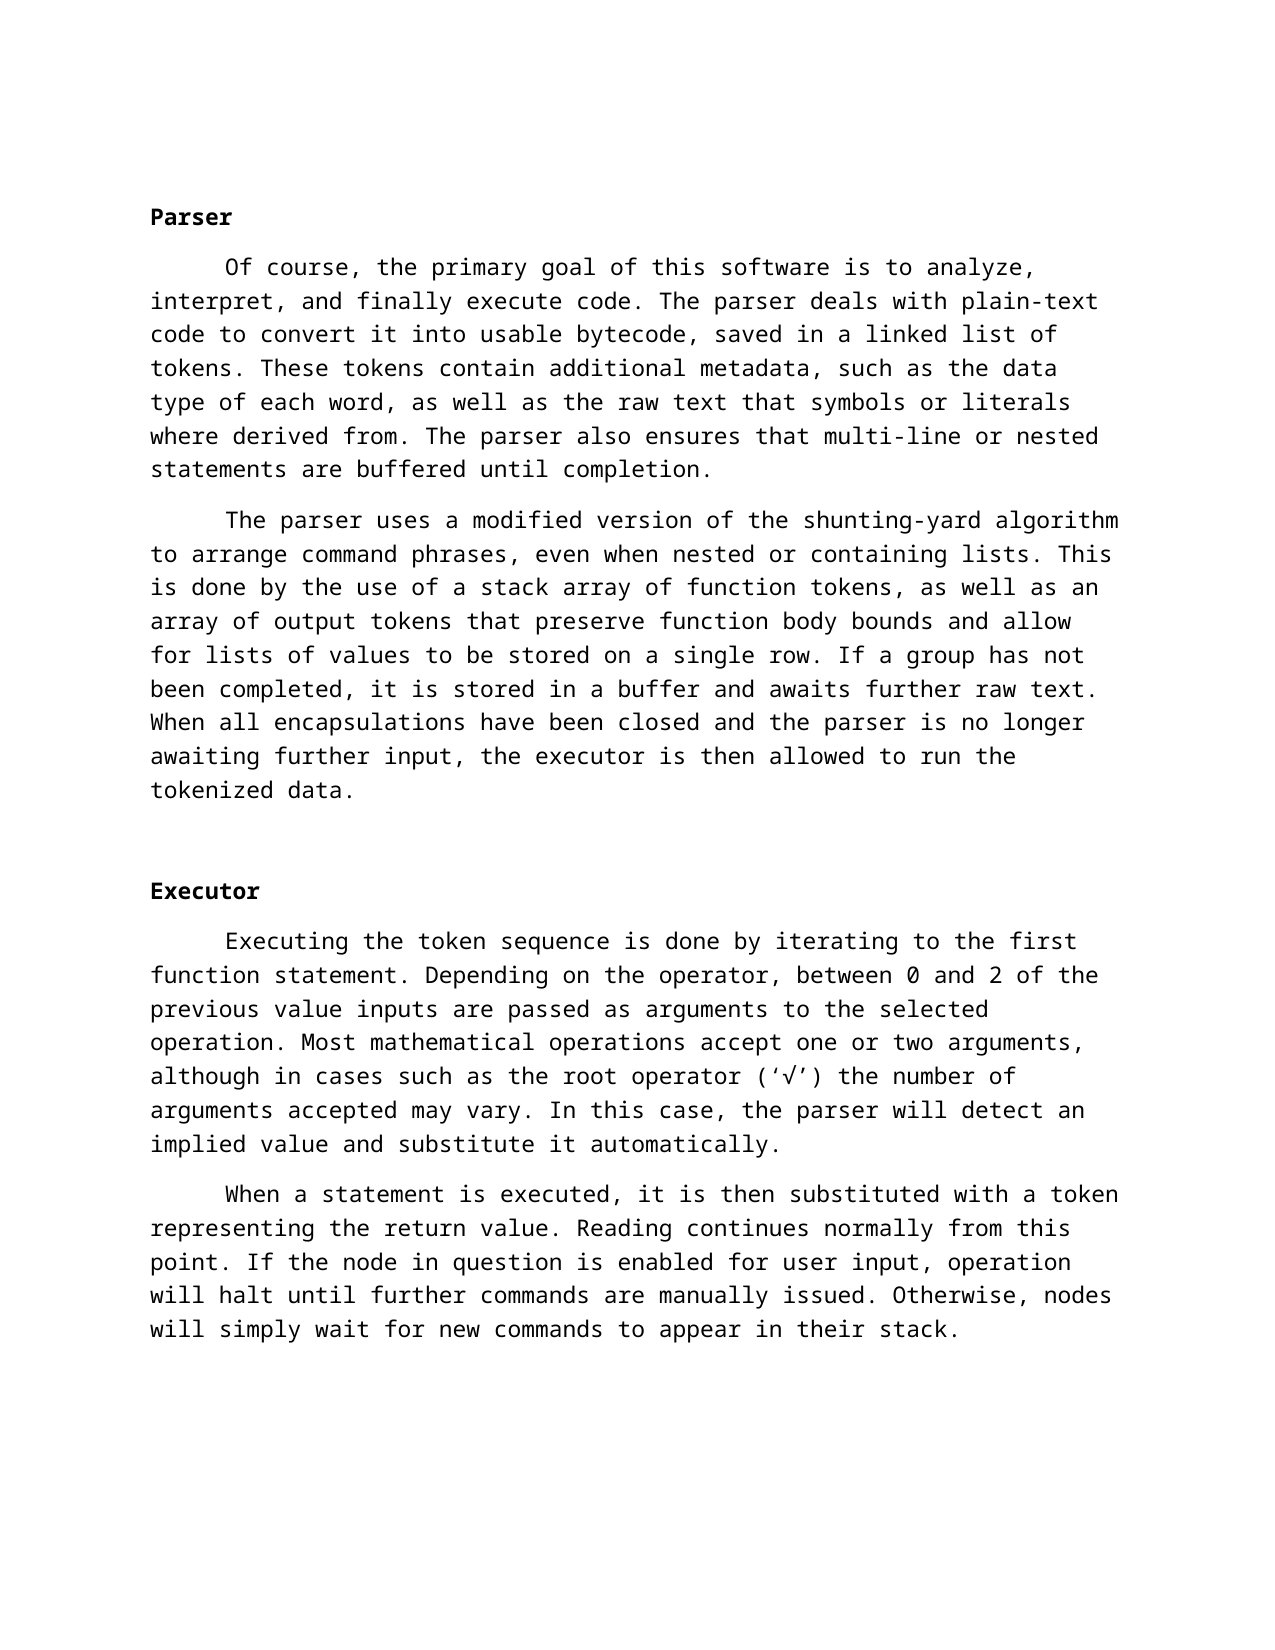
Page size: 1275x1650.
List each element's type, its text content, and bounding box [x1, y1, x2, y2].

text Parser [150, 200, 1125, 232]
text Executing the token sequence is done by iterating to the first function statement. Depending on the operator, between 0 and 2 of the previous value inputs are passed as arguments to the selected operation. Most mathematical operations accept one or two arguments, although in cases such as the root operator (‘√’) the number of arguments accepted may vary. In this case, the parser will detect an implied value and substitute it automatically. [150, 925, 1125, 1159]
text Of course, the primary goal of this software is to analyze, interpret, and finally execute code. The parser deals with plain-text code to convert it into usable bytecode, saved in a linked list of tokens. These tokens contain additional metadata, such as the data type of each word, as well as the raw text that symbols or literals where derived from. The parser also ensures that multi-line or nested statements are buffered until completion. [150, 251, 1125, 484]
text When a statement is executed, it is then substituted with a token representing the return value. Reading continues normally from this point. If the node in question is enabled for user input, operation will halt until further commands are manually issued. Otherwise, nodes will simply wait for new commands to appear in their stack. [150, 1178, 1125, 1344]
text Executor [150, 874, 1125, 906]
text The parser uses a modified version of the shunting-yard algorithm to arrange command phrases, even when nested or containing lists. This is done by the use of a stack array of function tokens, as well as an array of output tokens that preserve function body bounds and allow for lists of values to be stored on a single row. If a group has not been completed, it is stored in a buffer and awaits further raw text. When all encapsulations have been closed and the parser is no longer awaiting further input, the executor is then allowed to run the tokenized data. [150, 504, 1125, 805]
